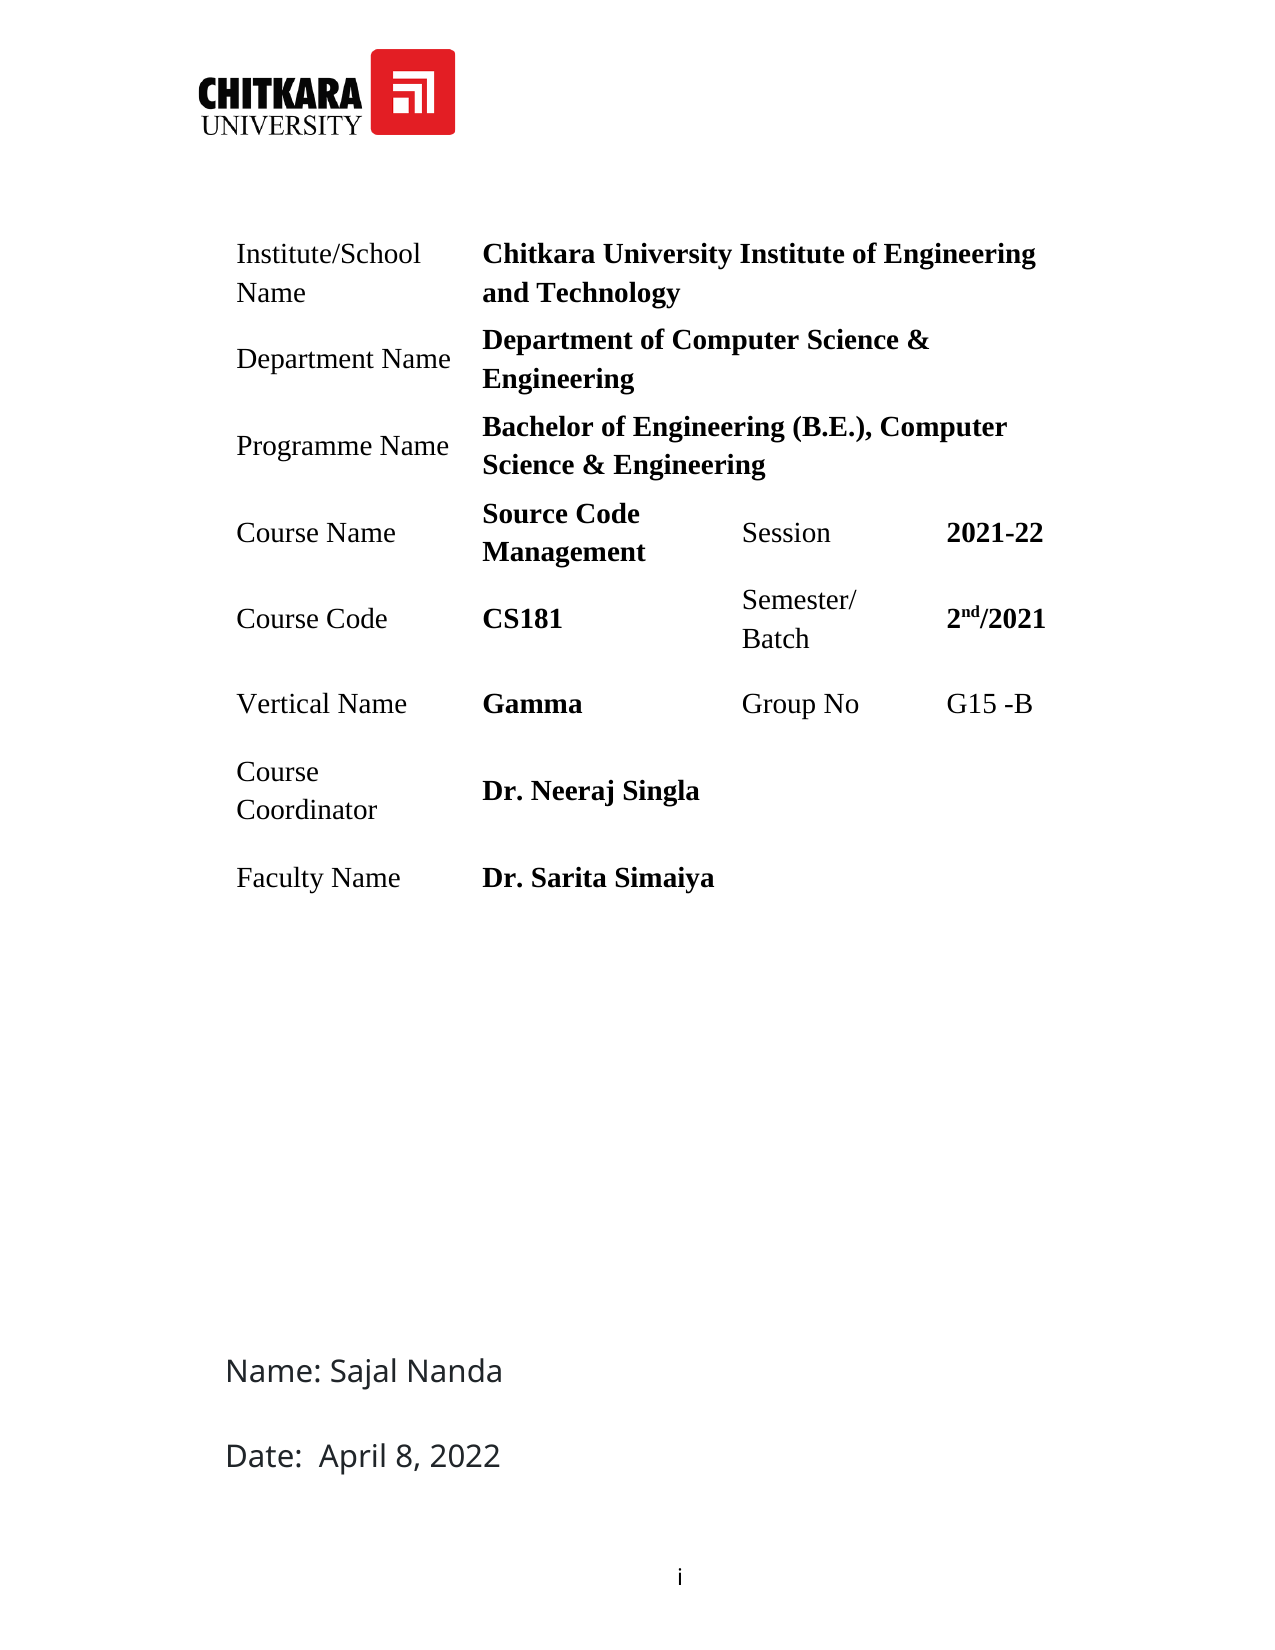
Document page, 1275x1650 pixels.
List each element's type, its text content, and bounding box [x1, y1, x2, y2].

table_cell Gamma [471, 663, 730, 748]
table_cell G15 -B [935, 663, 1098, 748]
table_cell Dr. Sarita Simaiya [471, 835, 1098, 923]
text Name: Sajal Nanda [225, 1349, 1134, 1391]
table_cell Department Name [225, 318, 471, 403]
table_cell Faculty Name [225, 835, 471, 923]
table_cell Bachelor of Engineering (B.E.), Computer Science & Engineering [471, 403, 1098, 490]
table_cell Course Name [225, 490, 471, 578]
picture [198, 49, 456, 135]
table_cell Vertical Name [225, 663, 471, 748]
table_cell Course Coordinator [225, 748, 471, 835]
table_cell 2021-22 [935, 490, 1098, 578]
table_cell Group No [730, 663, 935, 748]
table_cell 2nd/2021 [935, 578, 1098, 663]
table_header Chitkara University Institute of Engineering and Technology [471, 230, 1098, 318]
table_cell Source Code Management [471, 490, 730, 578]
table_cell Course Code [225, 578, 471, 663]
table_cell CS181 [471, 578, 730, 663]
table_header Institute/School Name [225, 230, 471, 318]
table_cell Programme Name [225, 403, 471, 490]
table_cell Semester/Batch [730, 578, 935, 663]
table_cell Dr. Neeraj Singla [471, 748, 1098, 835]
table_cell Session [730, 490, 935, 578]
text Date: April 8, 2022 [225, 1434, 1134, 1477]
table_cell Department of Computer Science & Engineering [471, 318, 1098, 403]
